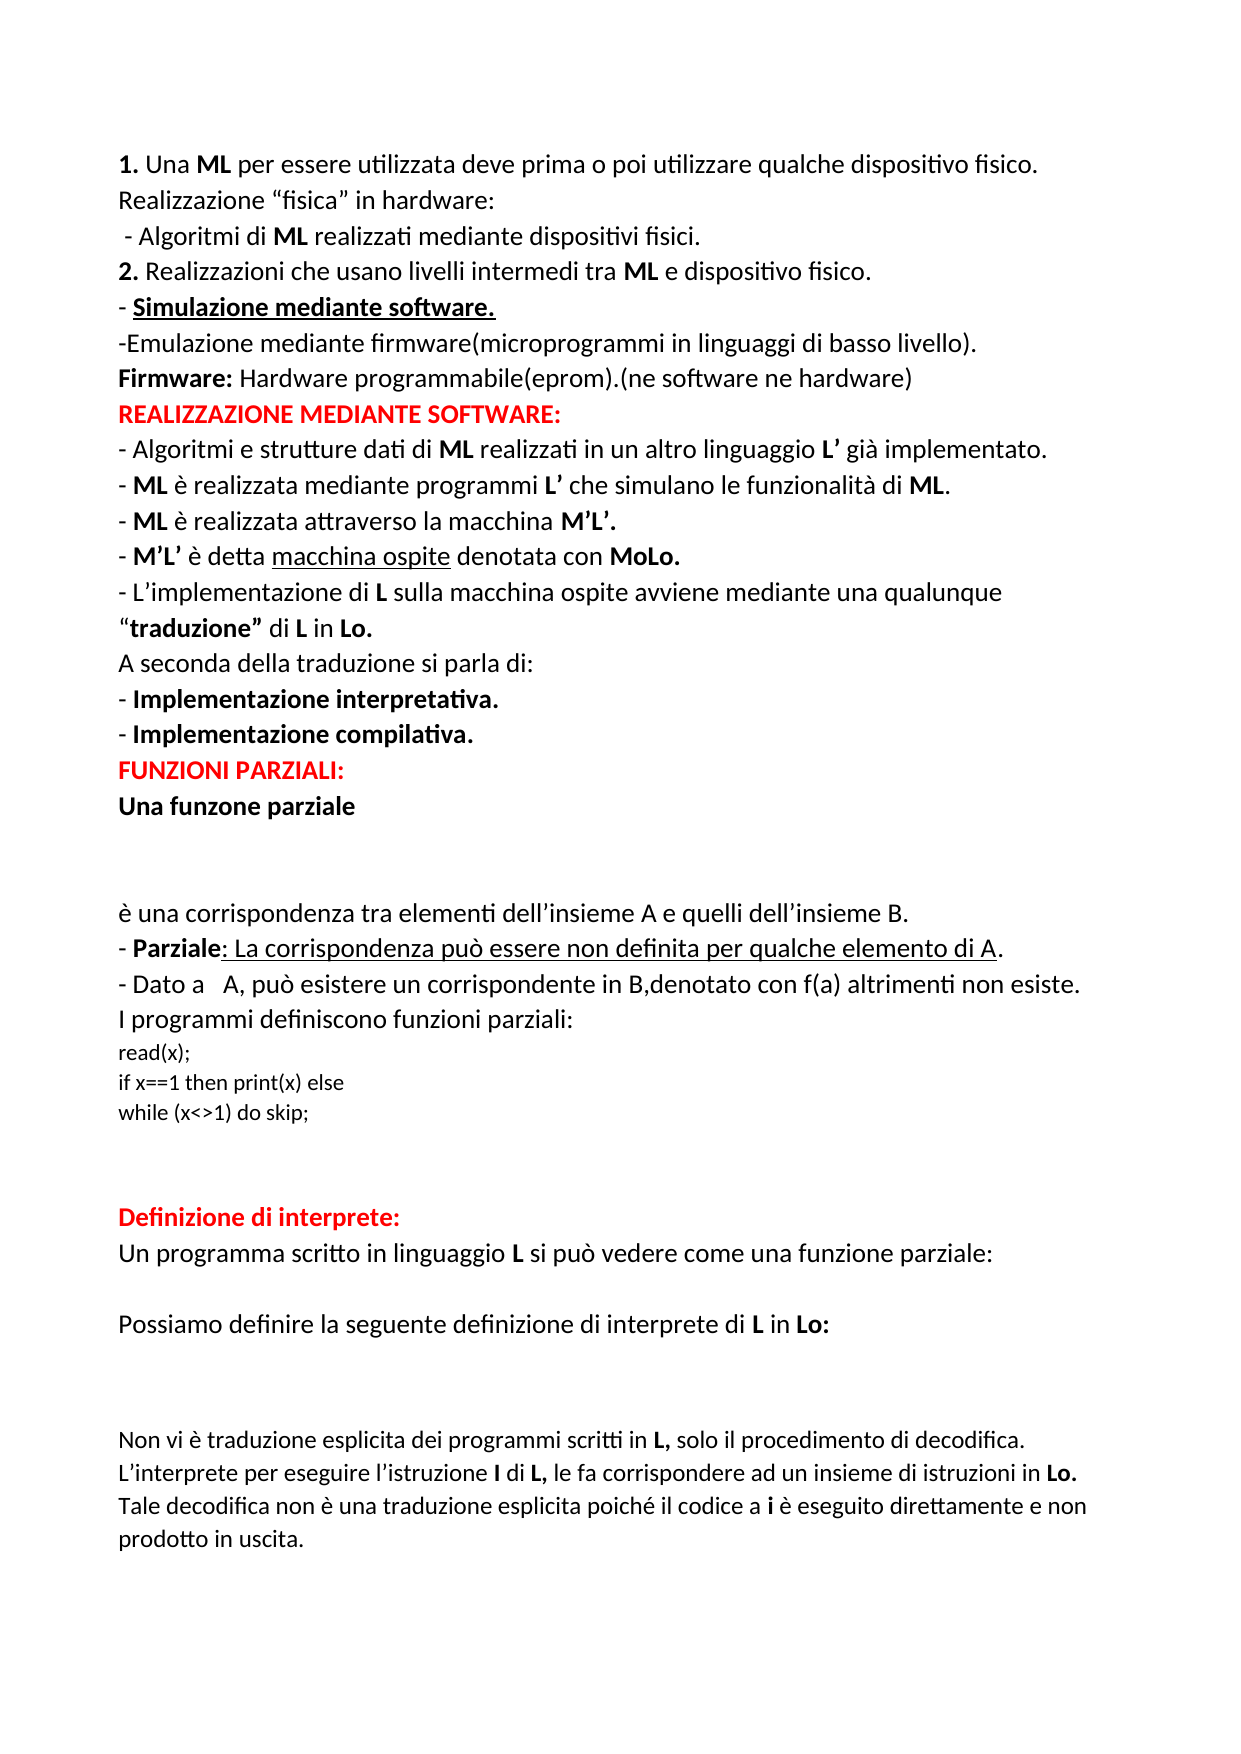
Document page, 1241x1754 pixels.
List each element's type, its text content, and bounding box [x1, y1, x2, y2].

text Non vi è traduzione esplicita dei programmi scritti in L, solo il procedimento di decodifica. L’interprete per eseguire l’istruzione I di L, le fa corrispondere ad un insieme di istruzioni in Lo. Tale decodifica non è una traduzione esplicita poiché il codice a i è eseguito direttamente e non prodotto in uscita. [118, 1389, 1122, 1584]
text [118, 148, 1122, 1370]
